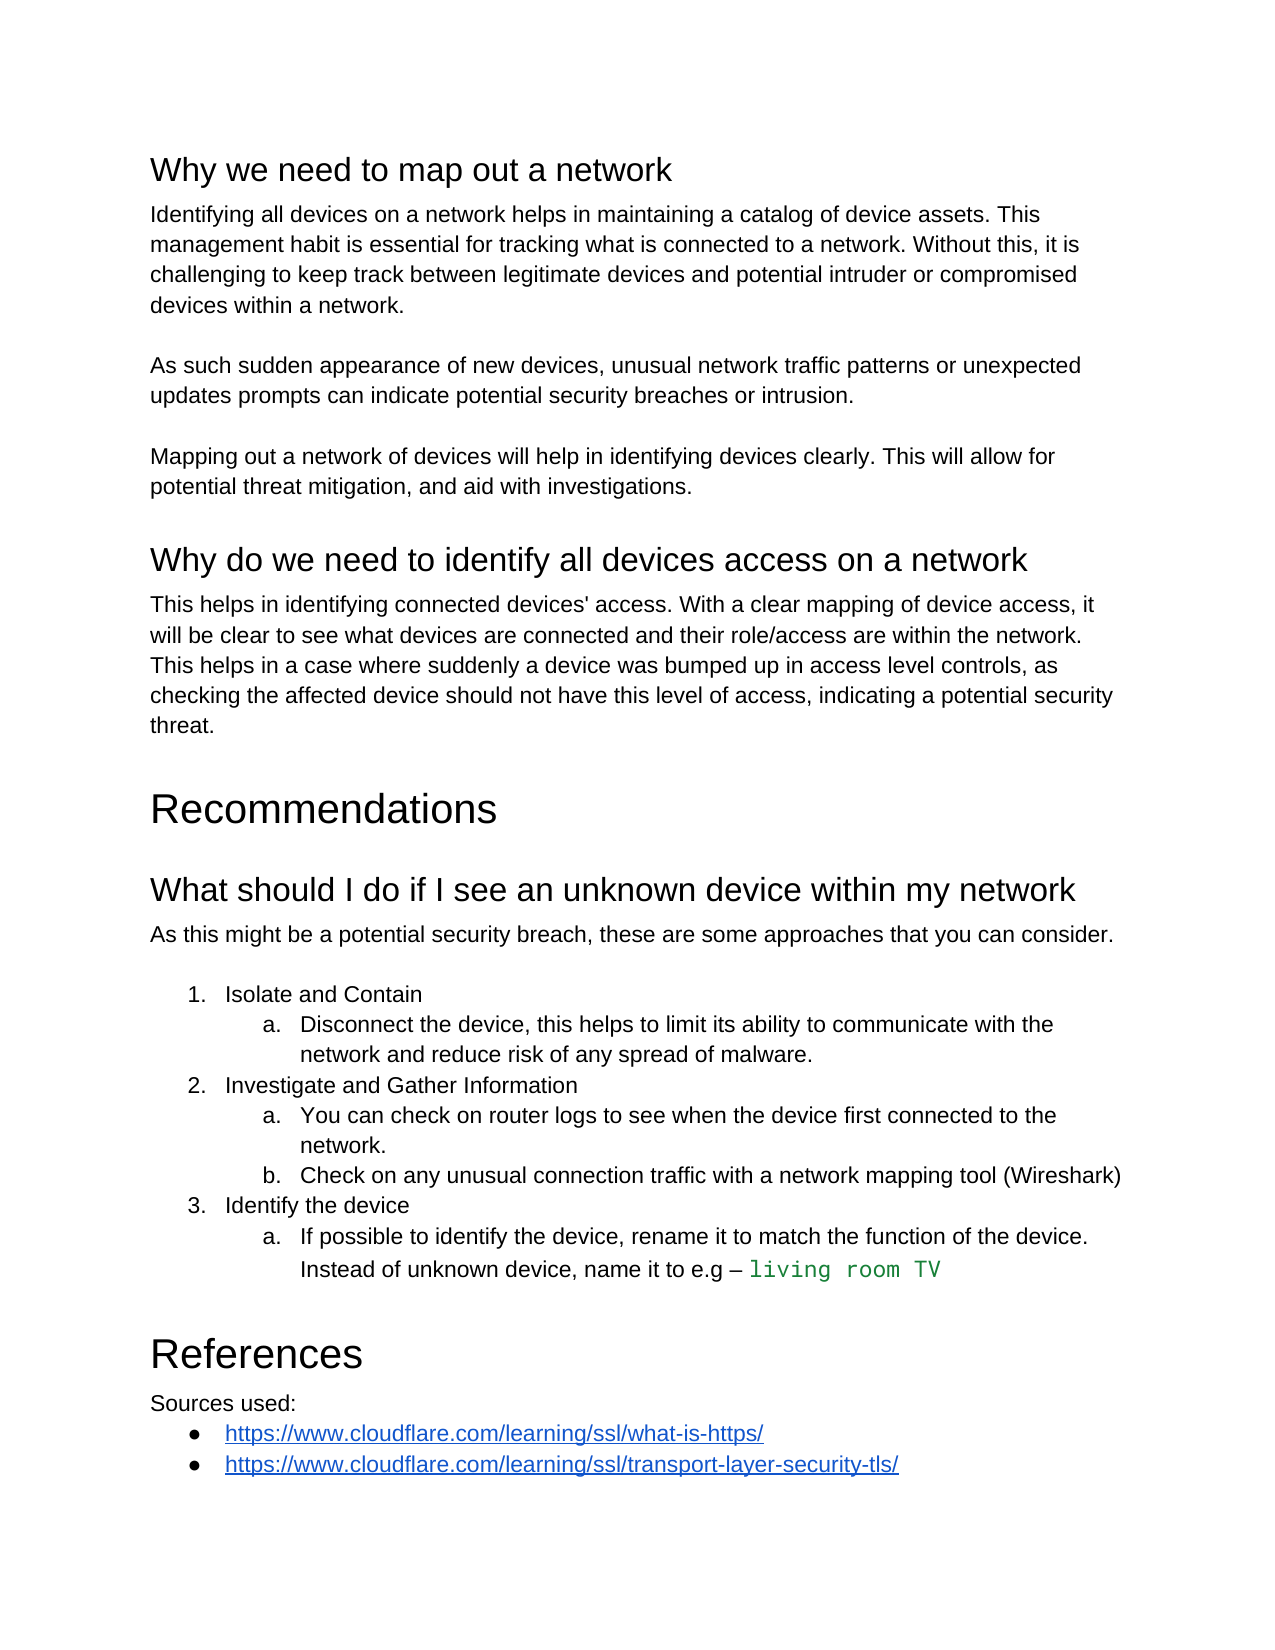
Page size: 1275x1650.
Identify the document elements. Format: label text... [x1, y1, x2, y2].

text This helps in identifying connected devices' access. With a clear mapping of device access, it will be clear to see what devices are connected and their role/access are within the network. This helps in a case where suddenly a device was bumped up in access level controls, as checking the affected device should not have this level of access, indicating a potential security threat. [150, 591, 1125, 739]
list Check on any unusual connection traffic with a network mapping tool (Wireshark) [262, 1162, 1125, 1188]
list If possible to identify the device, rename it to match the function of the device. Instead of unknown device, name it to e.g – living room TV [262, 1223, 1125, 1284]
subtitle Why do we need to identify all devices access on a network [150, 541, 1125, 579]
list Identify the device [187, 1192, 1125, 1219]
subtitle What should I do if I see an unknown device within my network [150, 869, 1125, 908]
subtitle References [150, 1330, 1125, 1378]
text Mapping out a network of devices will help in identifying devices clearly. This will allow for potential threat mitigation, and aid with investigations. [150, 443, 1125, 499]
text As this might be a potential security breach, these are some approaches that you can consider. [150, 921, 1125, 947]
subtitle Recommendations [150, 784, 1125, 832]
list Isolate and Contain [187, 981, 1125, 1007]
list Investigate and Gather Information [187, 1072, 1125, 1098]
subtitle Why we need to map out a network [150, 150, 1125, 188]
text Identifying all devices on a network helps in maintaining a catalog of device assets. This management habit is essential for tracking what is connected to a network. Without this, it is challenging to keep track between legitimate devices and potential intruder or compromised devices within a network. [150, 201, 1125, 318]
text Sources used: [150, 1390, 1125, 1417]
list https://www.cloudflare.com/learning/ssl/what-is-https/ [187, 1420, 1125, 1447]
list You can check on router logs to see when the device first connected to the network. [262, 1102, 1125, 1158]
list https://www.cloudflare.com/learning/ssl/transport-layer-security-tls/ [187, 1451, 1125, 1477]
list Disconnect the device, this helps to limit its ability to communicate with the network and reduce risk of any spread of malware. [262, 1011, 1125, 1068]
text As such sudden appearance of new devices, unusual network traffic patterns or unexpected updates prompts can indicate potential security breaches or intrusion. [150, 352, 1125, 408]
